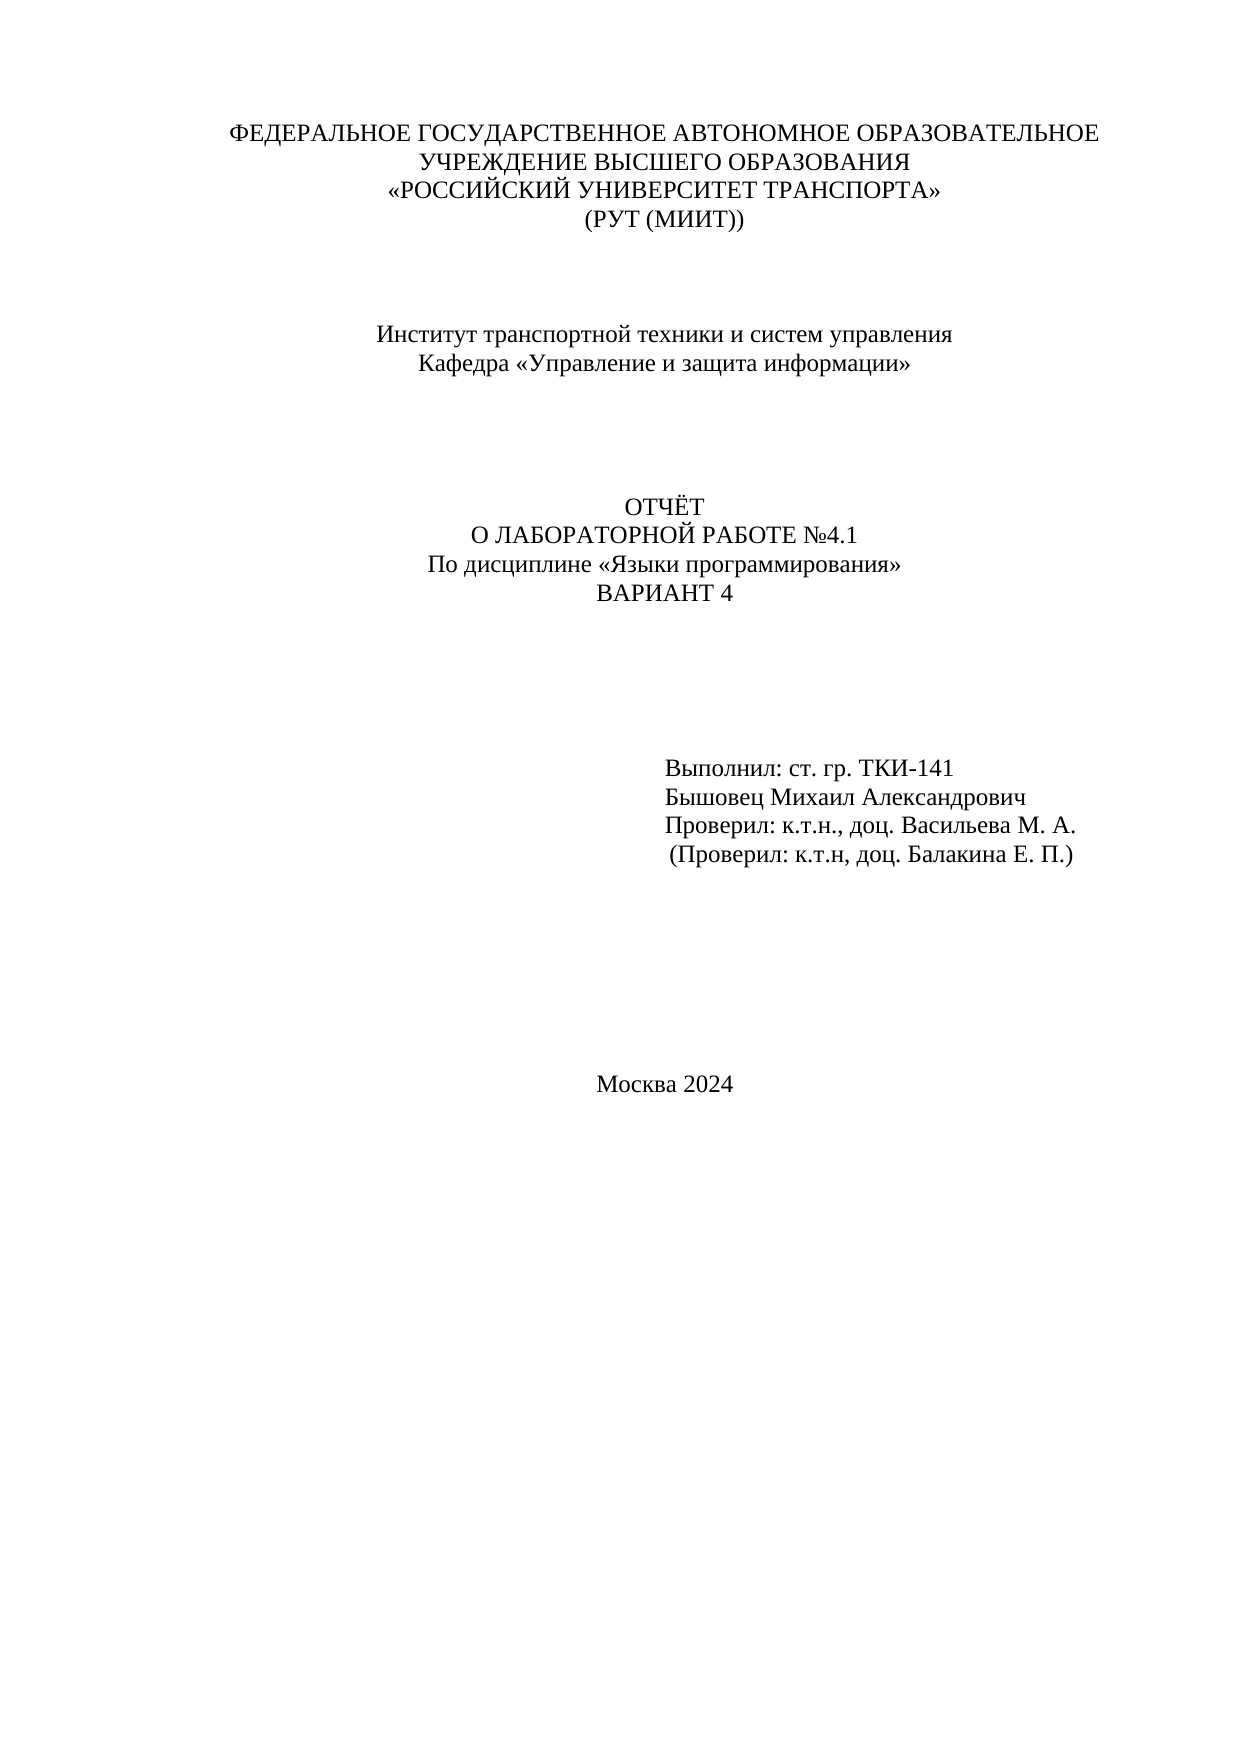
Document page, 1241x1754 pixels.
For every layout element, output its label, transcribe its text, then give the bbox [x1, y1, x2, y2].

text Проверил: к.т.н., доц. Васильева М. А. [177, 810, 1152, 839]
text Москва 2024 [177, 1069, 1152, 1098]
text Институт транспортной техники и систем управления [177, 319, 1152, 348]
text Выполнил: ст. гр. ТКИ-141 [177, 753, 1152, 782]
text ФЕДЕРАЛЬНОЕ ГОСУДАРСТВЕННОЕ АВТОНОМНОЕ ОБРАЗОВАТЕЛЬНОЕ УЧРЕЖДЕНИЕ ВЫСШЕГО ОБРАЗОВАНИЯ «РОССИЙСКИЙ УНИВЕРСИТЕТ ТРАНСПОРТА» (РУТ (МИИТ)) [177, 118, 1152, 233]
text Кафедра «Управление и защита информации» [177, 348, 1152, 377]
text ВАРИАНТ 4 [177, 578, 1152, 607]
text (Проверил: к.т.н, доц. Балакина Е. П.) [177, 839, 1152, 868]
text ОТЧЁТ О ЛАБОРАТОРНОЙ РАБОТЕ №4.1 [177, 492, 1152, 549]
text Бышовец Михаил Александрович [177, 782, 1152, 810]
text По дисциплине «Языки программирования» [177, 549, 1152, 578]
